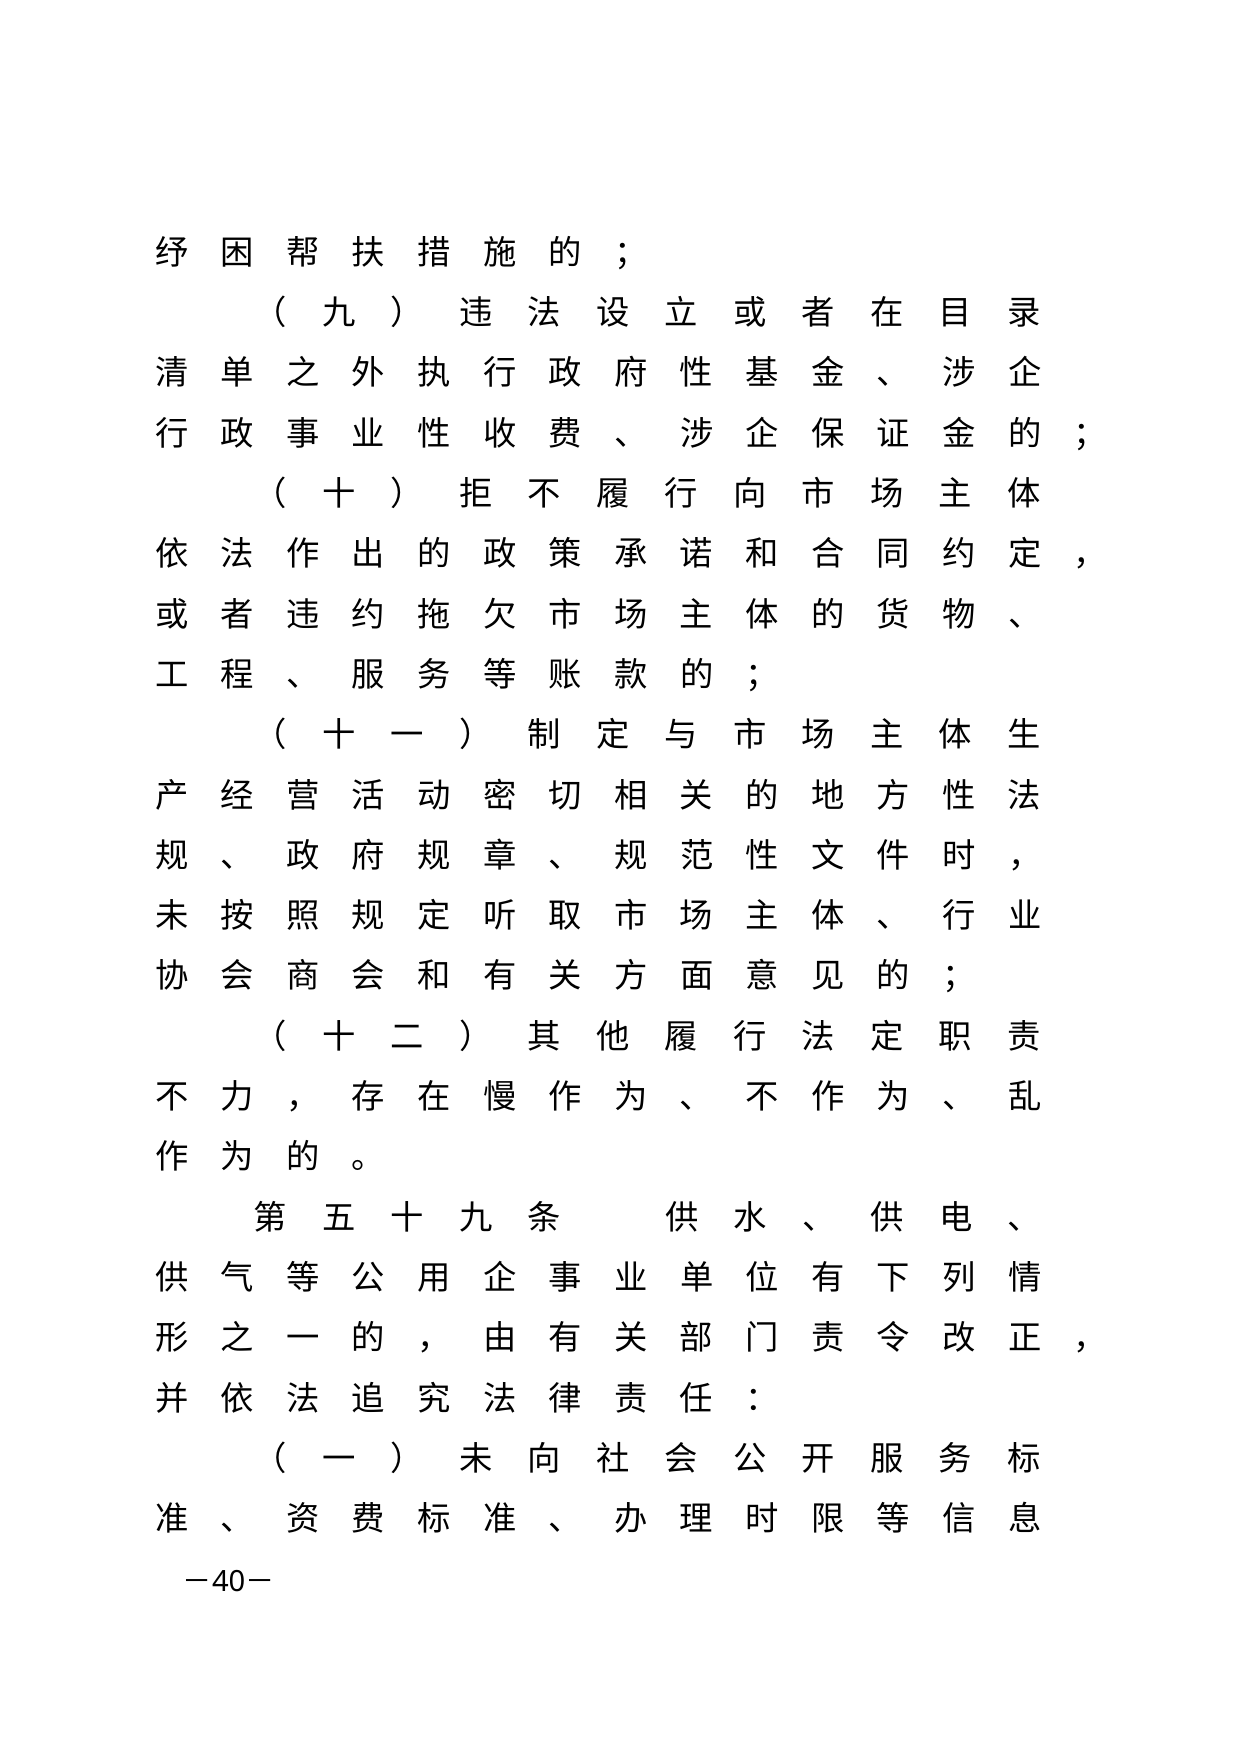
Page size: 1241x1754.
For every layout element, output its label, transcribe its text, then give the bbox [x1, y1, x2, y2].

text （十）拒不履行向市场主体依法作出的政策承诺和合同约定，或者违约拖欠市场主体的货物、工程、服务等账款的； [155, 461, 1073, 702]
text （十二）其他履行法定职责不力，存在慢作为、不作为、乱作为的。 [155, 1003, 1073, 1184]
text 第五十九条 供水、供电、供气等公用企事业单位有下列情形之一的，由有关部门责令改正，并依法追究法律责任： [155, 1184, 1073, 1426]
text （十一）制定与市场主体生产经营活动密切相关的地方性法规、政府规章、规范性文件时，未按照规定听取市场主体、行业协会商会和有关方面意见的； [155, 702, 1073, 1003]
text （八）对市场主体作出违反有关法律、法规或者超出本级人民政府法定权限的政策承诺，或者未经法定程序改变承诺的，或者未及时、全面落实惠企政策和纾困帮扶措施的； [155, 219, 1073, 280]
text （一）未向社会公开服务标准、资费标准、办理时限等信息的； [155, 1426, 1073, 1546]
text （九）违法设立或者在目录清单之外执行政府性基金、涉企行政事业性收费、涉企保证金的； [155, 280, 1073, 461]
